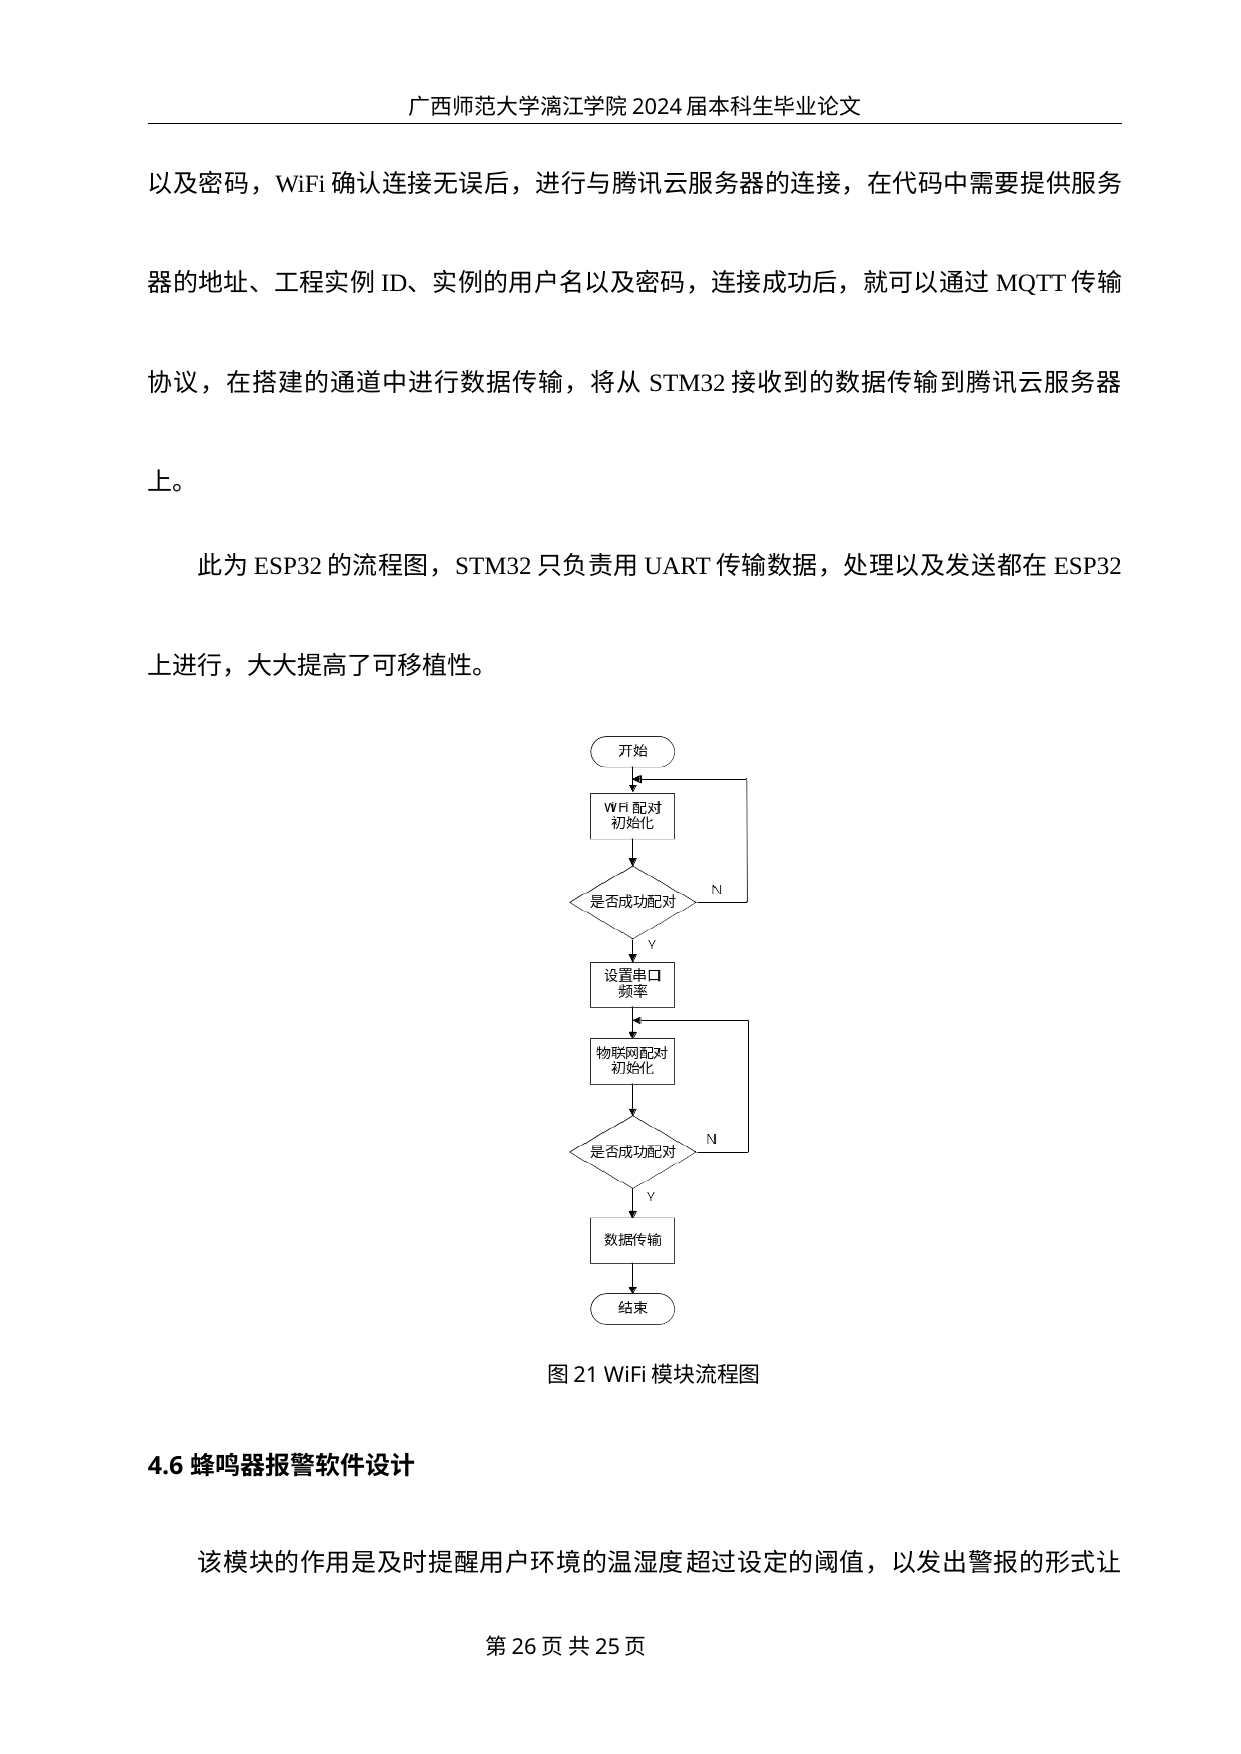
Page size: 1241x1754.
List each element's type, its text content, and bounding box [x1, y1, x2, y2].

text 图21 WiFi模块流程图 [148, 1356, 1122, 1389]
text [148, 1527, 1122, 1593]
text 此为ESP32的流程图，STM32只负责用UART传输数据，处理以及发送都在ESP32上进行，大大提高了可移植性。 [148, 531, 1122, 696]
subtitle 4.6 蜂鸣器报警软件设计 [148, 1430, 1122, 1497]
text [148, 148, 1122, 513]
